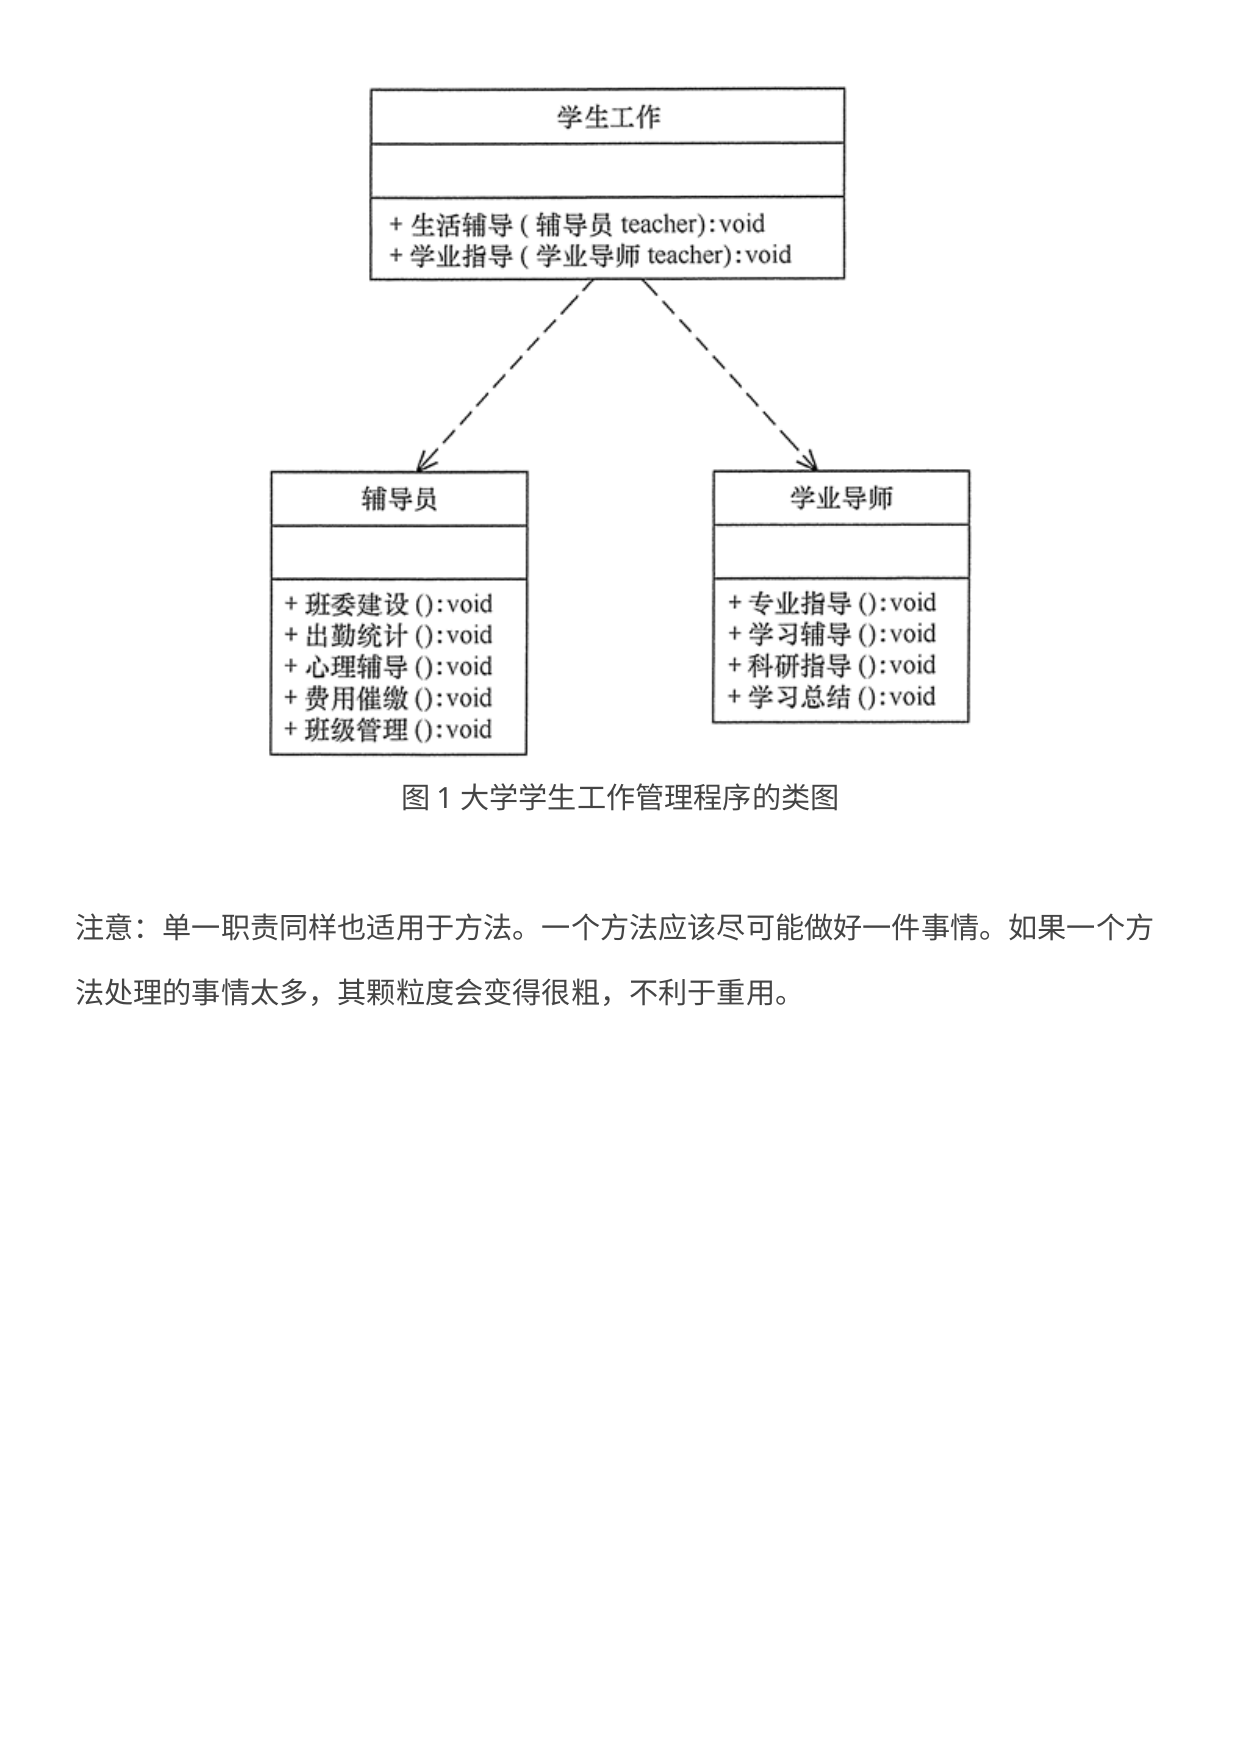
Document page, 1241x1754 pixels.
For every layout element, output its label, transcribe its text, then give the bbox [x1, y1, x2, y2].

text 注意：单一职责同样也适用于方法。一个方法应该尽可能做好一件事情。如果一个方法处理的事情太多，其颗粒度会变得很粗，不利于重用。 [75, 828, 1165, 1023]
picture [268, 85, 972, 759]
